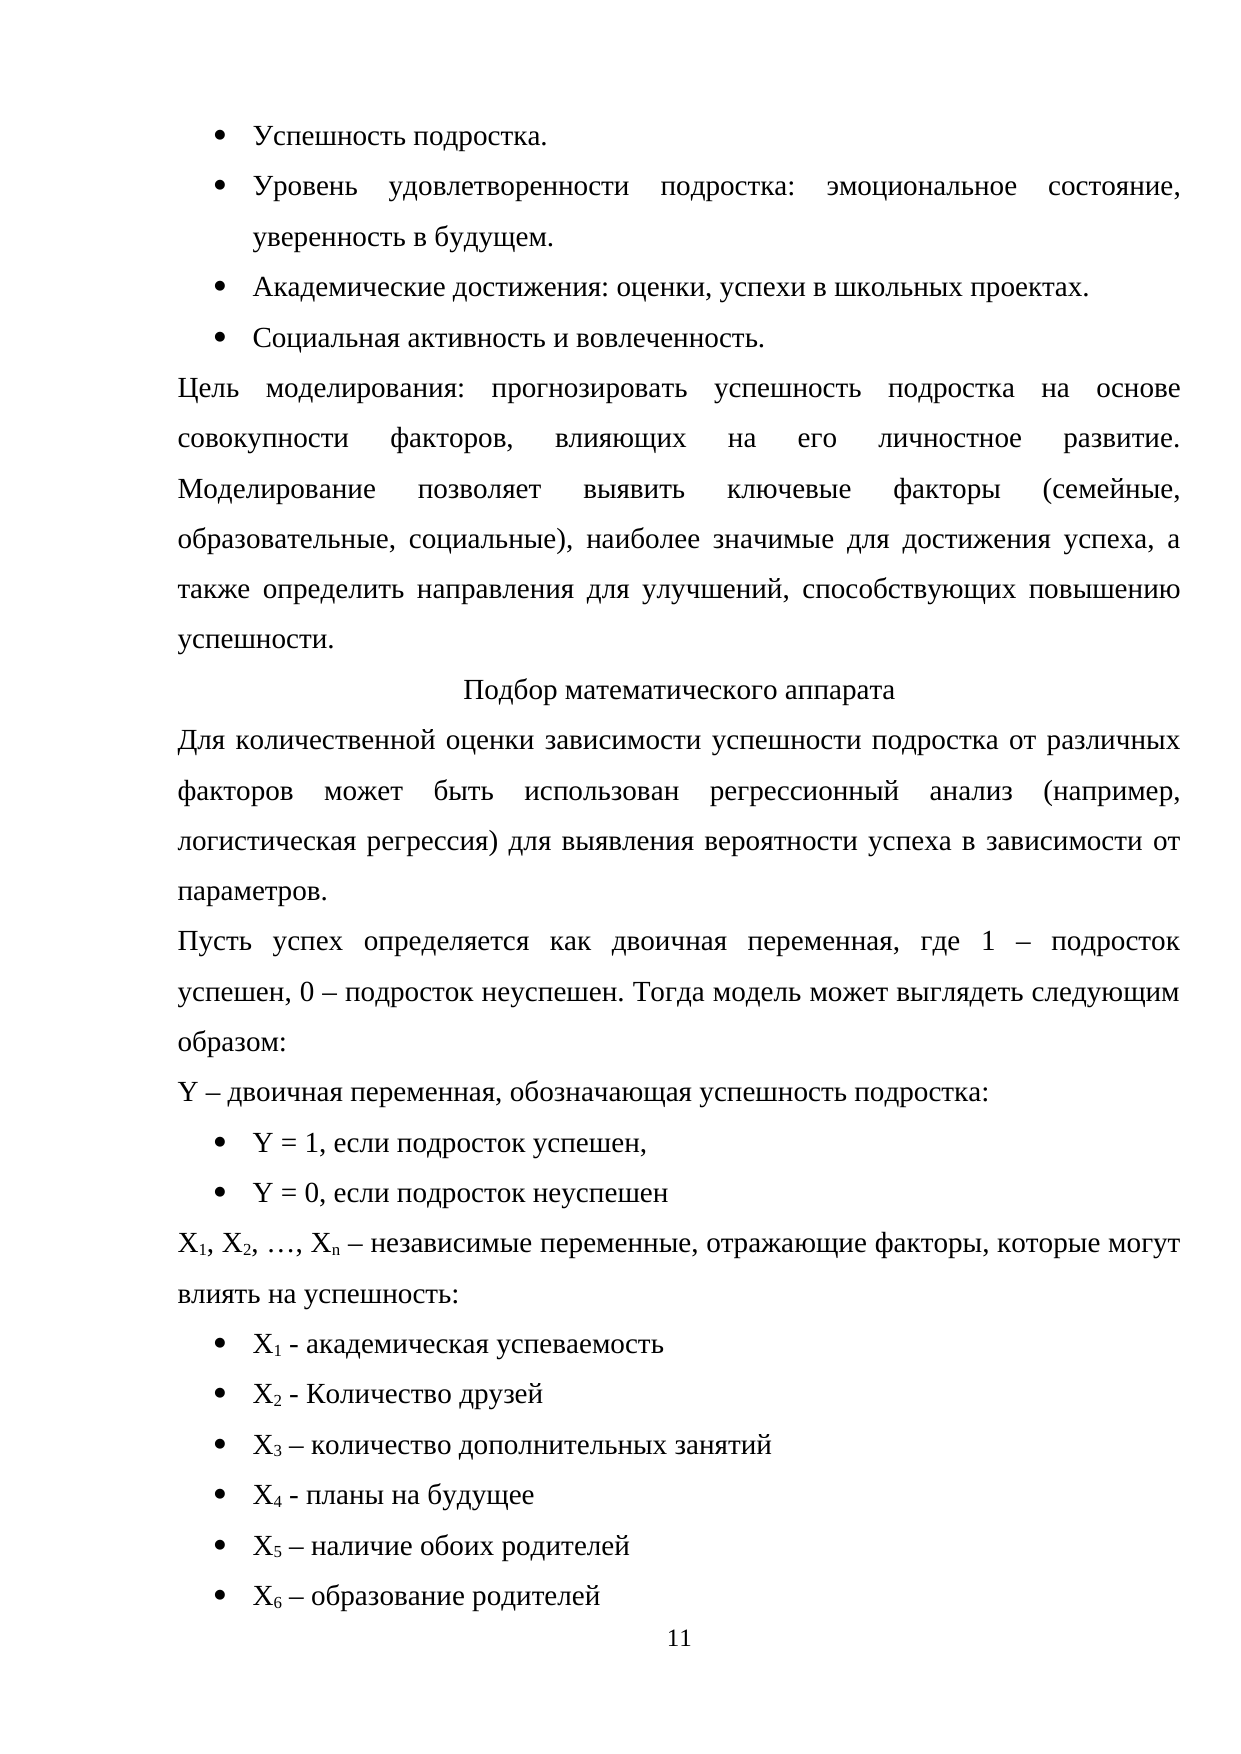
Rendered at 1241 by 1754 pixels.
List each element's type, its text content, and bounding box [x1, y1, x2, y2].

list X2 - Количество друзей [215, 1377, 1181, 1410]
list X1 - академическая успеваемость [215, 1326, 1181, 1360]
text X1, X2, …, Xn – независимые переменные, отражающие факторы, которые могут влиять на успешность: [177, 1226, 1181, 1309]
list Уровень удовлетворенности подростка: эмоциональное состояние, уверенность в будущем. [215, 168, 1181, 252]
text Пусть успех определяется как двоичная переменная, где 1 – подросток успешен, 0 – подросток неуспешен. Тогда модель может выглядеть следующим образом: [177, 923, 1181, 1058]
list Y = 0, если подросток неуспешен [215, 1175, 1181, 1209]
list X4 - планы на будущее [215, 1477, 1181, 1511]
list X6 – образование родителей [215, 1578, 1181, 1612]
list Y = 1, если подросток успешен, [215, 1125, 1181, 1158]
text Для количественной оценки зависимости успешности подростка от различных факторов может быть использован регрессионный анализ (например, логистическая регрессия) для выявления вероятности успеха в зависимости от параметров. [177, 722, 1181, 907]
list X3 – количество дополнительных занятий [215, 1427, 1181, 1461]
text Y – двоичная переменная, обозначающая успешность подростка: [177, 1074, 1181, 1108]
text Подбор математического аппарата [177, 672, 1181, 706]
list Успешность подростка. [215, 118, 1181, 152]
list Социальная активность и вовлеченность. [215, 320, 1181, 353]
text Цель моделирования: прогнозировать успешность подростка на основе совокупности факторов, влияющих на его личностное развитие. Моделирование позволяет выявить ключевые факторы (семейные, образовательные, социальные), наиболее значимые для достижения успеха, а также определить направления для улучшений, способствующих повышению успешности. [177, 370, 1181, 655]
list Академические достижения: оценки, успехи в школьных проектах. [215, 269, 1181, 303]
list X5 – наличие обоих родителей [215, 1528, 1181, 1562]
